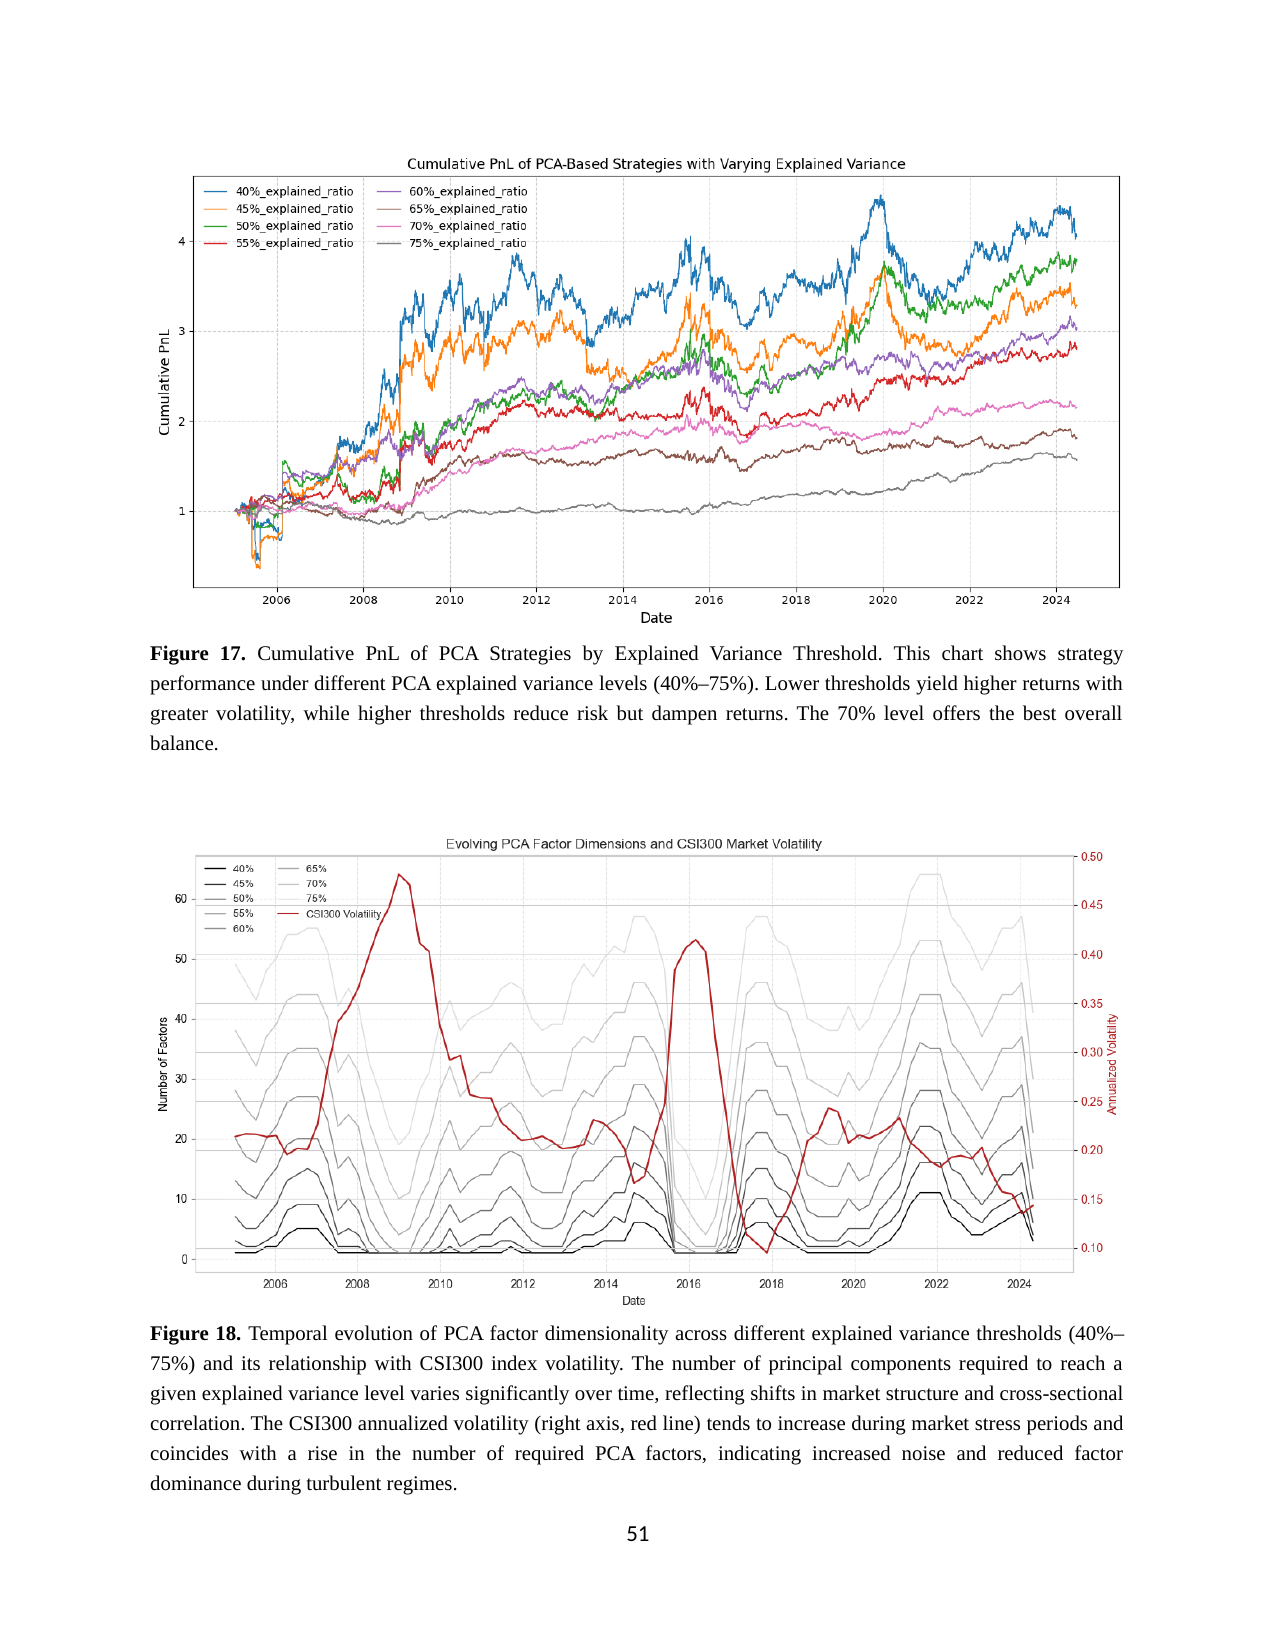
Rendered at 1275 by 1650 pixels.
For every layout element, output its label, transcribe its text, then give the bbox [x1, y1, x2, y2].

text Figure 17. Cumulative PnL of PCA Strategies by Explained Variance Threshold. This chart shows strategy performance under different PCA explained variance levels (40%–75%). Lower thresholds yield higher returns with greater volatility, while higher thresholds reduce risk but dampen returns. The 70% level offers the best overall balance. [150, 641, 1125, 755]
picture [150, 830, 1125, 1315]
text Figure 18. Temporal evolution of PCA factor dimensionality across different explained variance thresholds (40%–75%) and its relationship with CSI300 index volatility. The number of principal components required to reach a given explained variance level varies significantly over time, reflecting shifts in market structure and cross-sectional correlation. The CSI300 annualized volatility (right axis, red line) tends to increase during market stress periods and coincides with a rise in the number of required PCA factors, indicating increased noise and reduced factor dominance during turbulent regimes. [150, 1321, 1125, 1495]
picture [150, 150, 1125, 634]
